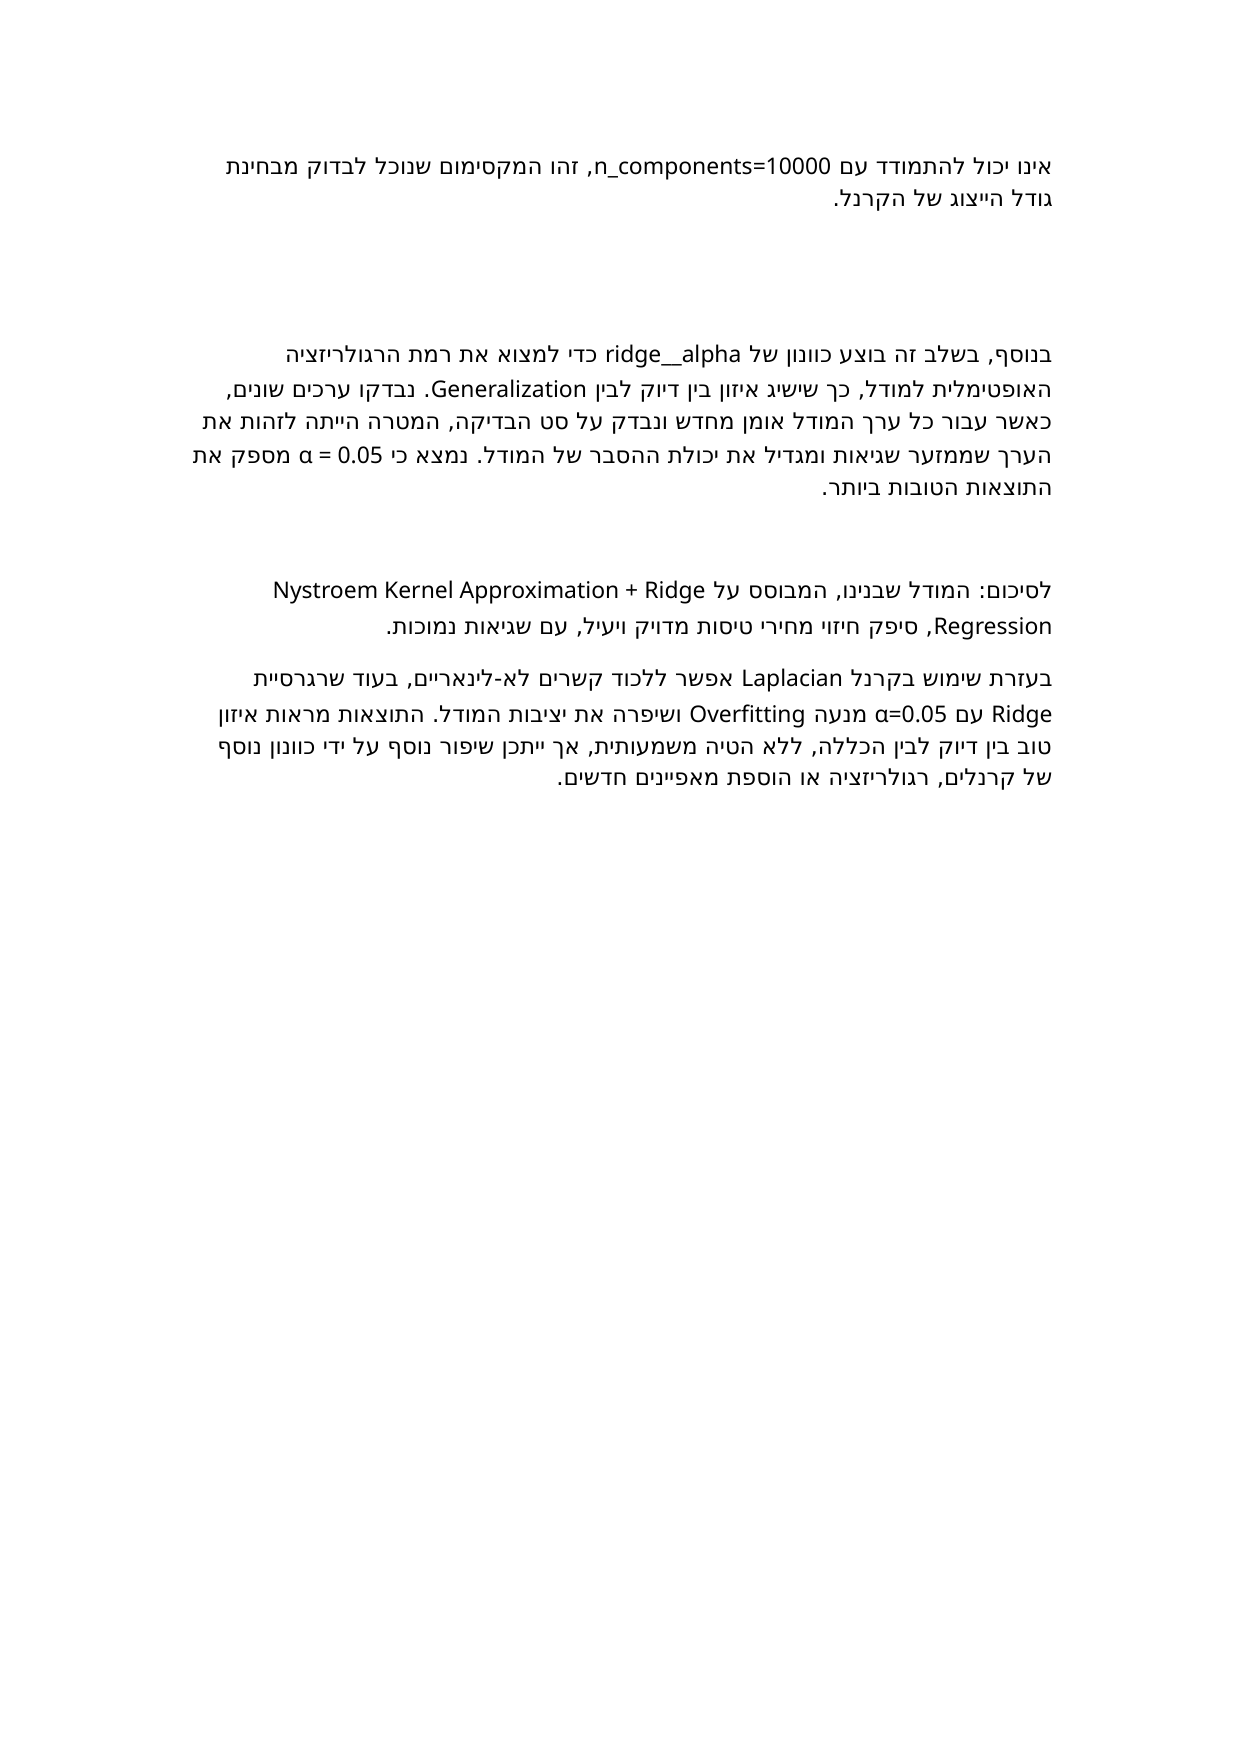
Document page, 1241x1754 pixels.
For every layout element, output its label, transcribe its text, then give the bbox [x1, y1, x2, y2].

text לסיכום: המודל שבנינו, המבוסס על Nystroem Kernel Approximation + Ridge Regression, סיפק חיזוי מחירי טיסות מדויק ויעיל, עם שגיאות נמוכות. [187, 574, 1053, 641]
text בנוסף, בשלב זה בוצע כוונון של ridge__alpha כדי למצוא את רמת הרגולריזציה האופטימלית למודל, כך שישיג איזון בין דיוק לבין Generalization. נבדקו ערכים שונים, כאשר עבור כל ערך המודל אומן מחדש ונבדק על סט הבדיקה, המטרה הייתה לזהות את הערך שממזער שגיאות ומגדיל את יכולת ההסבר של המודל. נמצא כי α = 0.05 מספק את התוצאות הטובות ביותר. [187, 338, 1053, 501]
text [187, 150, 1053, 212]
text בעזרת שימוש בקרנל Laplacian אפשר ללכוד קשרים לא-לינאריים, בעוד שרגרסיית Ridge עם α=0.05 מנעה Overfitting ושיפרה את יציבות המודל. התוצאות מראות איזון טוב בין דיוק לבין הכללה, ללא הטיה משמעותית, אך ייתכן שיפור נוסף על ידי כוונון נוסף של קרנלים, רגולריזציה או הוספת מאפיינים חדשים. [187, 662, 1053, 791]
